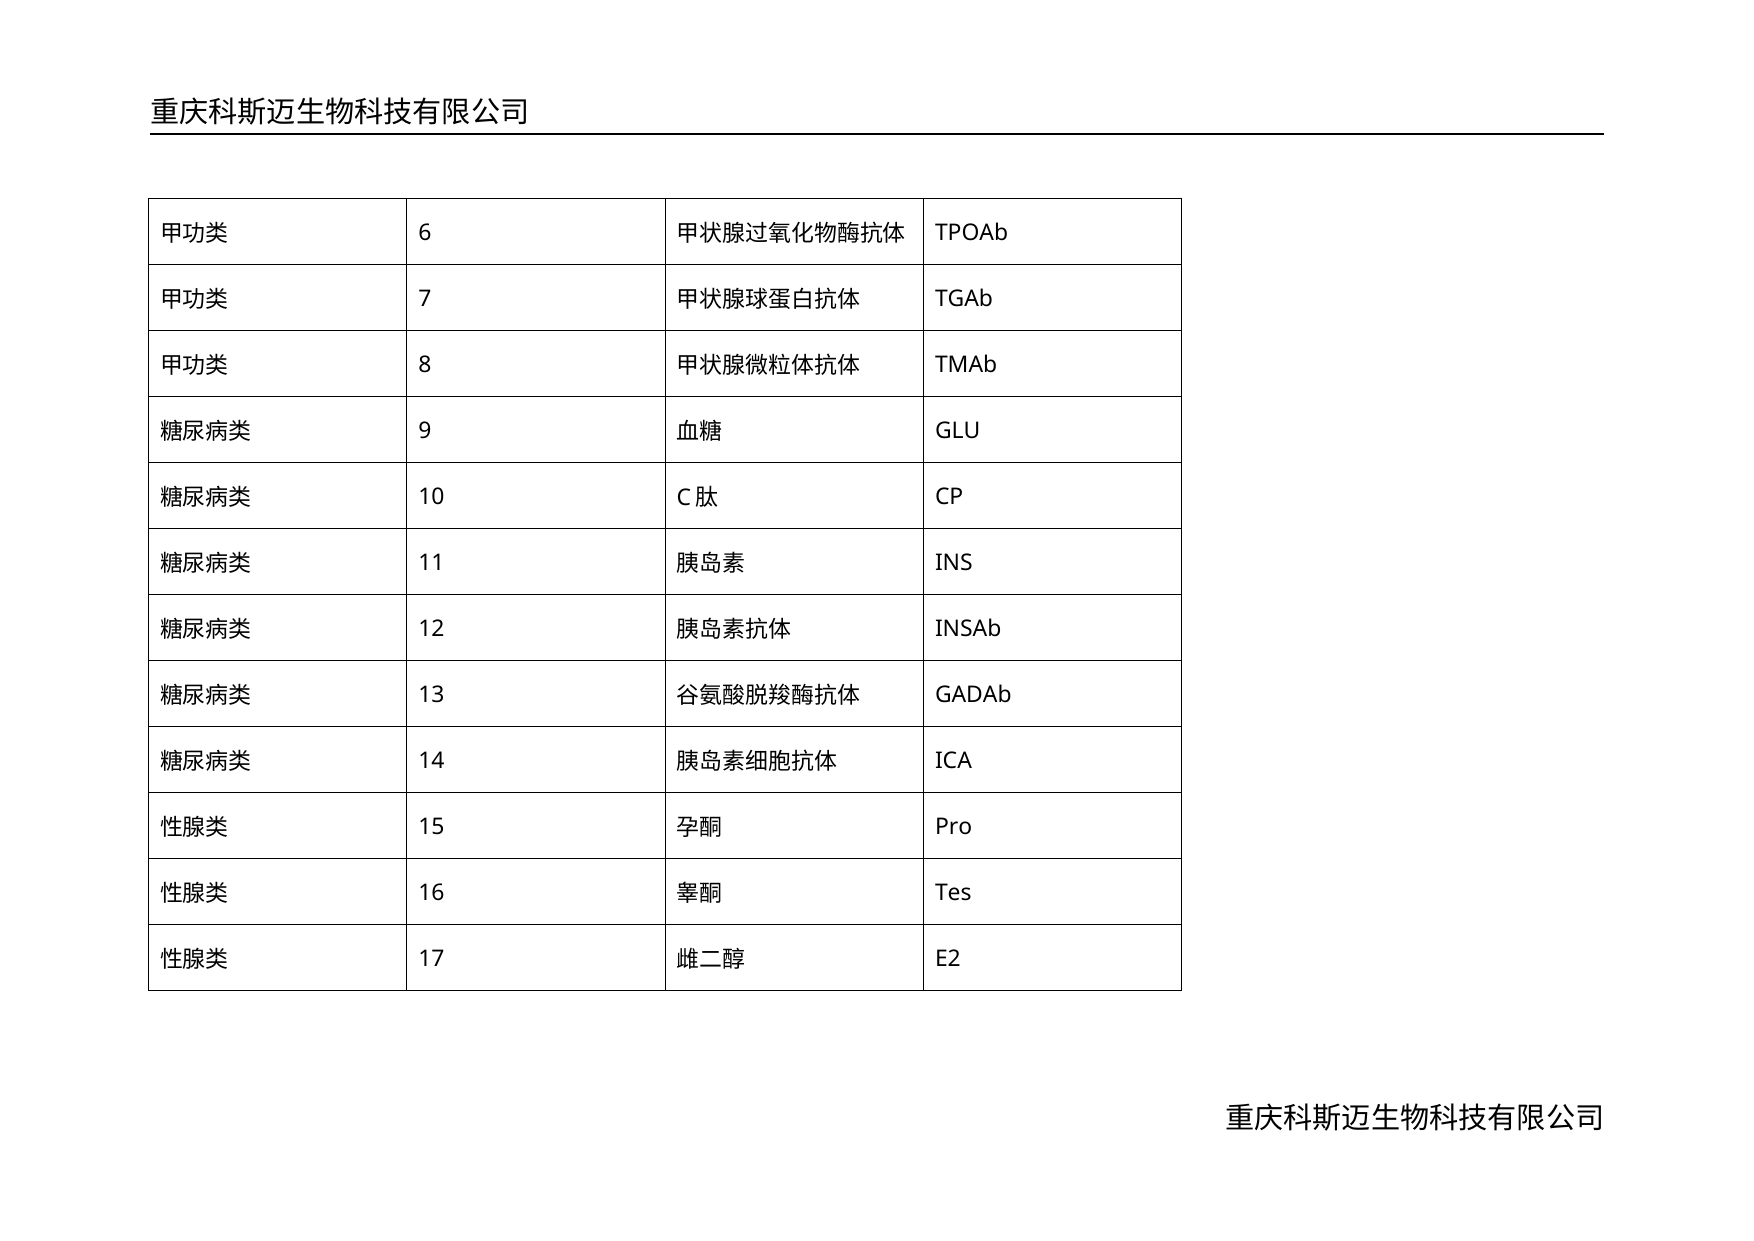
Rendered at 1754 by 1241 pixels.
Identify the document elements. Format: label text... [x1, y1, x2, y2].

table_cell 胰岛素 [666, 529, 923, 594]
table_cell 糖尿病类 [149, 397, 406, 462]
table_cell GLU [924, 397, 1181, 462]
table_cell 性腺类 [149, 859, 406, 924]
table_cell 谷氨酸脱羧酶抗体 [666, 661, 923, 726]
table_cell 17 [407, 925, 665, 990]
table_cell Pro [924, 793, 1181, 858]
table_cell 孕酮 [666, 793, 923, 858]
table_cell 15 [407, 793, 665, 858]
table_cell 甲状腺过氧化物酶抗体 [666, 199, 923, 264]
table_cell 甲功类 [149, 265, 406, 330]
table_cell 12 [407, 595, 665, 660]
table_cell TGAb [924, 265, 1181, 330]
table_cell 16 [407, 859, 665, 924]
table_cell 睾酮 [666, 859, 923, 924]
table_cell E2 [924, 925, 1181, 990]
table_cell 糖尿病类 [149, 661, 406, 726]
table_cell 糖尿病类 [149, 595, 406, 660]
table_cell 雌二醇 [666, 925, 923, 990]
table_cell TPOAb [924, 199, 1181, 264]
table_cell 血糖 [666, 397, 923, 462]
table_cell INS [924, 529, 1181, 594]
table_cell 甲状腺球蛋白抗体 [666, 265, 923, 330]
table_cell 甲状腺微粒体抗体 [666, 331, 923, 396]
table_cell 9 [407, 397, 665, 462]
table_cell 糖尿病类 [149, 463, 406, 528]
table_cell Tes [924, 859, 1181, 924]
table_cell 性腺类 [149, 793, 406, 858]
table_cell 糖尿病类 [149, 727, 406, 792]
table_cell 甲功类 [149, 331, 406, 396]
table_cell 14 [407, 727, 665, 792]
table_cell INSAb [924, 595, 1181, 660]
table_cell C肽 [666, 463, 923, 528]
table_cell 11 [407, 529, 665, 594]
table_cell 糖尿病类 [149, 529, 406, 594]
table_cell 6 [407, 199, 665, 264]
table_cell 8 [407, 331, 665, 396]
table_cell 胰岛素细胞抗体 [666, 727, 923, 792]
table_cell 性腺类 [149, 925, 406, 990]
table_cell GADAb [924, 661, 1181, 726]
table_cell TMAb [924, 331, 1181, 396]
table_cell CP [924, 463, 1181, 528]
table_cell 13 [407, 661, 665, 726]
table_cell 7 [407, 265, 665, 330]
table_cell 10 [407, 463, 665, 528]
table_cell 甲功类 [149, 199, 406, 264]
table_cell 胰岛素抗体 [666, 595, 923, 660]
table_cell ICA [924, 727, 1181, 792]
